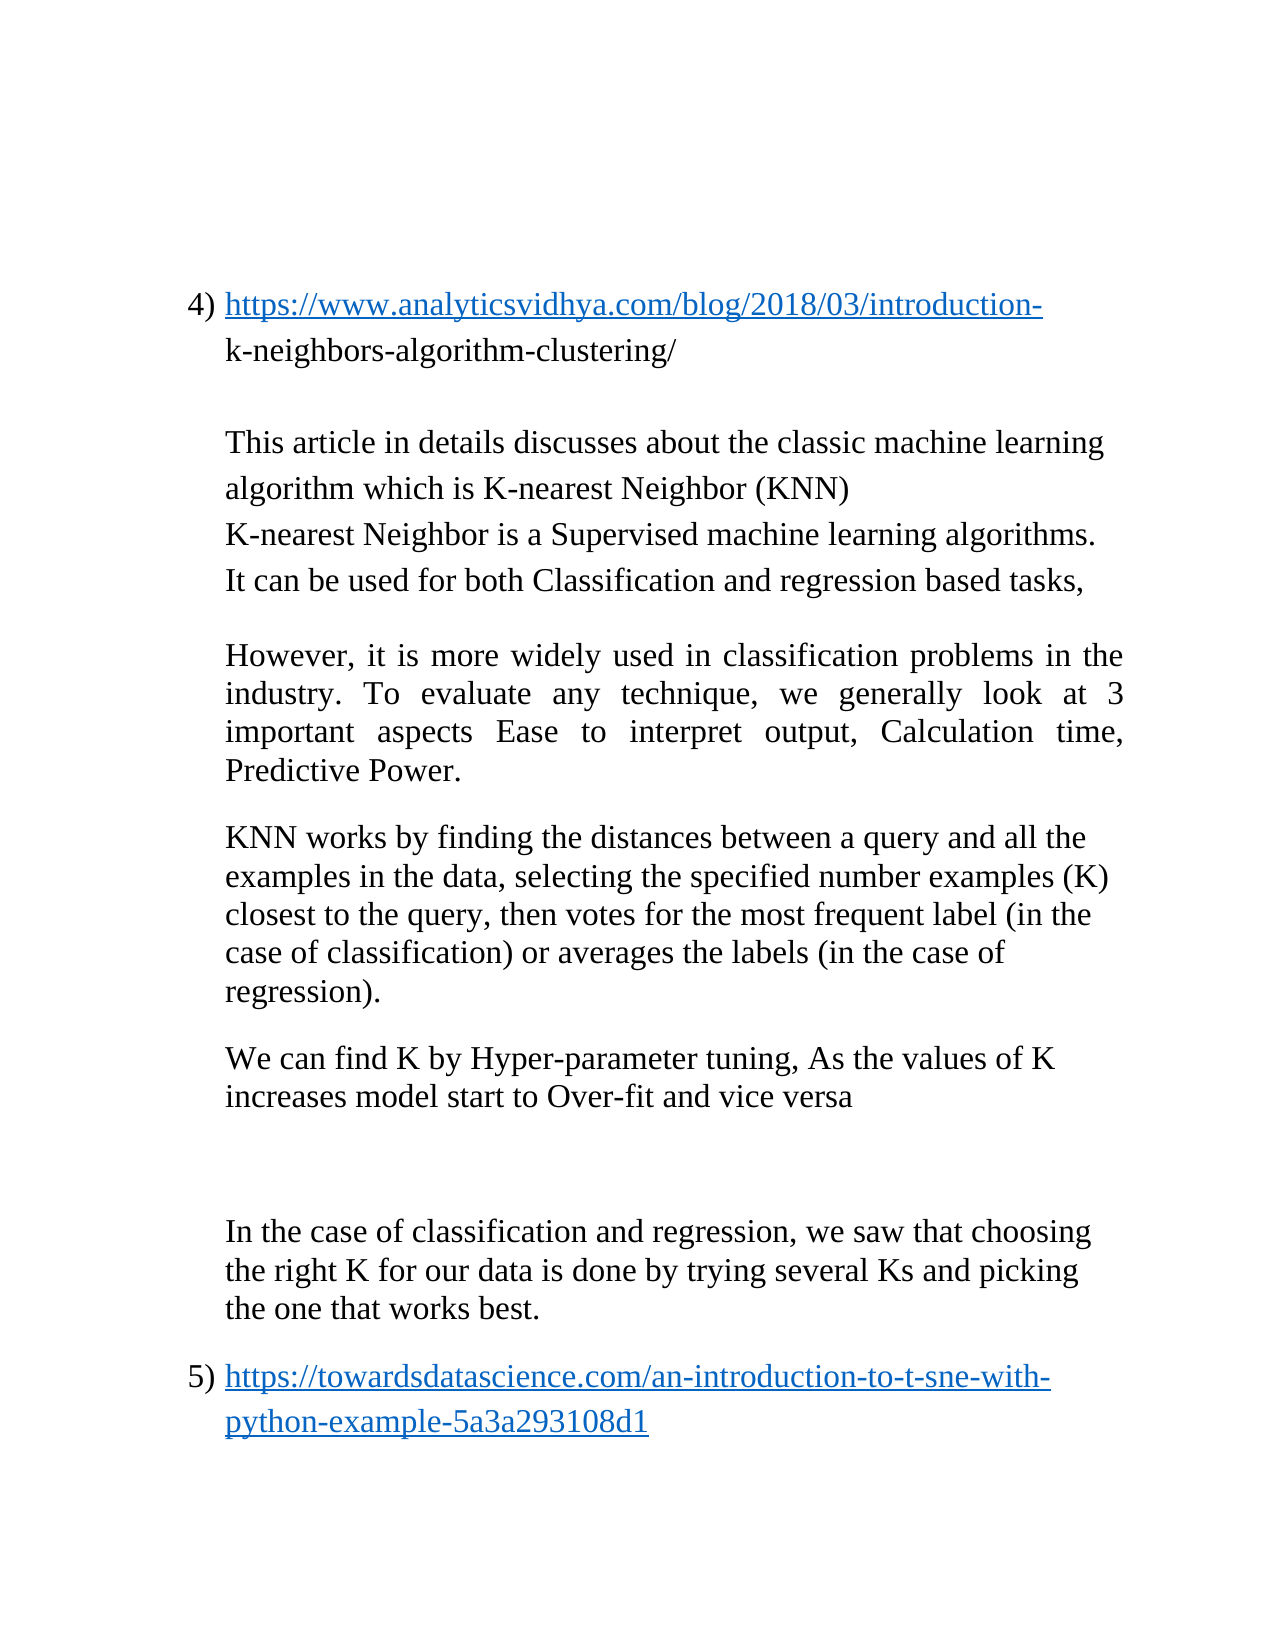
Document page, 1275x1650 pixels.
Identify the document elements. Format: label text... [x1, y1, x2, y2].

list https://towardsdatascience.com/an-introduction-to-t-sne-with-python-example-5a3a293108d1 [187, 1356, 1125, 1440]
list K-nearest Neighbor is a Supervised machine learning algorithms. It can be used for both Classification and regression based tasks, [225, 514, 1125, 598]
list https://www.analyticsvidhya.com/blog/2018/03/introduction- [187, 284, 1125, 323]
text However, it is more widely used in classification problems in the industry. To evaluate any technique, we generally look at 3 important aspects Ease to interpret output, Calculation time, Predictive Power. [225, 635, 1125, 788]
text In the case of classification and regression, we saw that choosing the right K for our data is done by trying several Ks and picking the one that works best. [225, 1212, 1125, 1327]
text KNN works by finding the distances between a query and all the examples in the data, selecting the specified number examples (K) closest to the query, then votes for the most frequent label (in the case of classification) or averages the labels (in the case of regression). [225, 817, 1125, 1009]
text We can find K by Hyper-parameter tuning, As the values of K increases model start to Over-fit and vice versa [225, 1038, 1125, 1115]
list This article in details discusses about the classic machine learning algorithm which is K-nearest Neighbor (KNN) [225, 422, 1125, 506]
list k-neighbors-algorithm-clustering/ [225, 330, 1125, 368]
